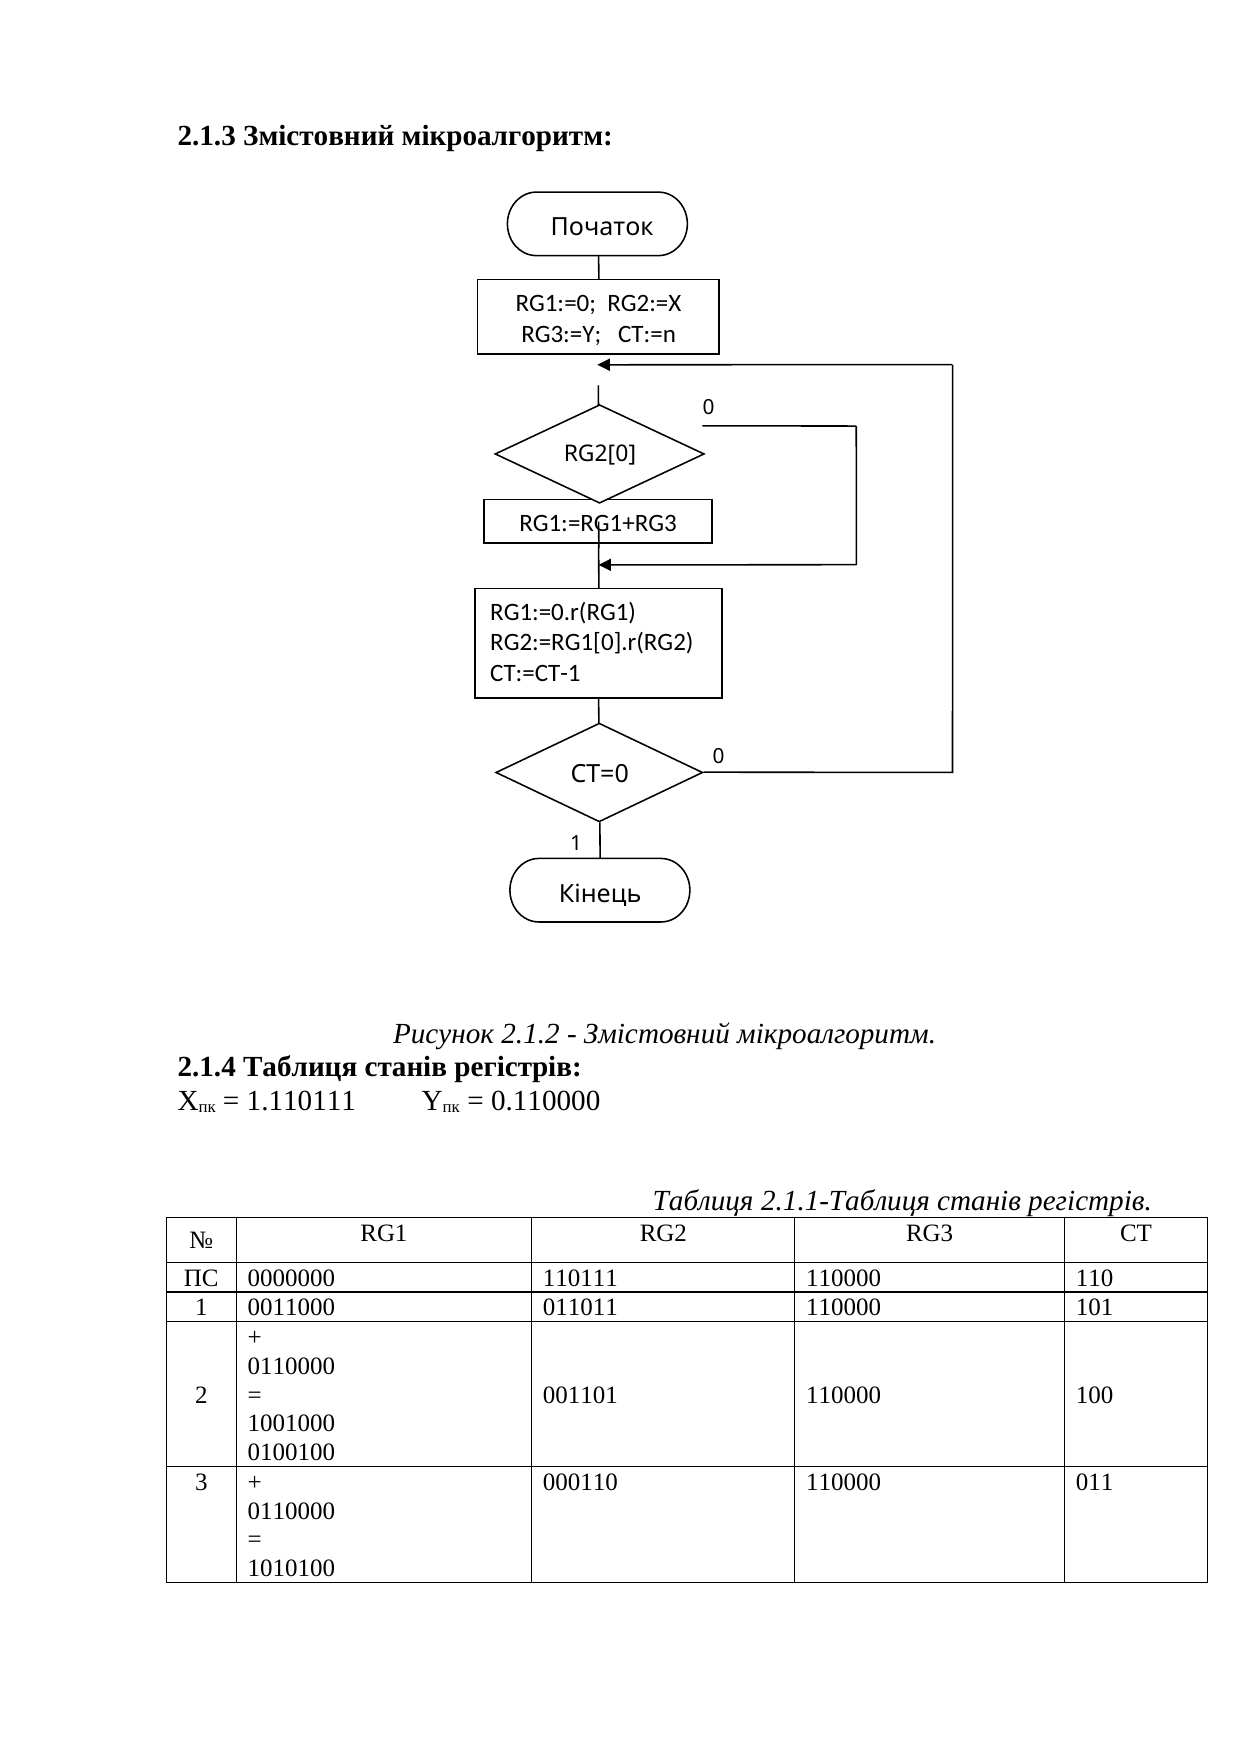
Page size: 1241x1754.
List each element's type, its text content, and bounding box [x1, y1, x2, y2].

text 2.1.3 Змістовний мікроалгоритм: [177, 118, 1152, 152]
table_cell 110 [1065, 1263, 1207, 1291]
text Рисунок 2.1.2 - Змістовний мікроалгоритм. [177, 1016, 1152, 1049]
table_cell ПС [167, 1263, 236, 1291]
text Таблиця 2.1.1-Таблиця станів регістрів. [177, 1183, 1152, 1217]
table_cell 101 [1065, 1293, 1207, 1321]
table_header RG2 [532, 1218, 794, 1262]
text Xпк = 1.110111 Yпк = 0.110000 [177, 1083, 1152, 1116]
table_header CT [1065, 1218, 1207, 1262]
table_cell 1 [167, 1293, 236, 1321]
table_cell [237, 1467, 531, 1582]
table_cell 011011 [532, 1293, 794, 1321]
text 2.1.4 Таблиця станів регістрів: [177, 1049, 1152, 1083]
table_header RG1 [237, 1218, 531, 1262]
table_cell 011 [1065, 1467, 1207, 1582]
table_cell 110000 [795, 1263, 1064, 1291]
table_cell 110111 [532, 1263, 794, 1291]
table_cell 0011000 [237, 1293, 531, 1321]
table_cell 3 [167, 1467, 236, 1582]
table_cell 110000 [795, 1322, 1064, 1466]
table_cell 000110 [532, 1467, 794, 1582]
table_cell 001101 [532, 1322, 794, 1466]
table_header № [167, 1218, 236, 1262]
table_header RG3 [795, 1218, 1064, 1262]
table_cell 110000 [795, 1293, 1064, 1321]
table_cell 100 [1065, 1322, 1207, 1466]
table_cell + 0110000 = 1001000 0100100 [237, 1322, 531, 1466]
table_cell 2 [167, 1322, 236, 1466]
table_cell 110000 [795, 1467, 1064, 1582]
table_cell 0000000 [237, 1263, 531, 1291]
